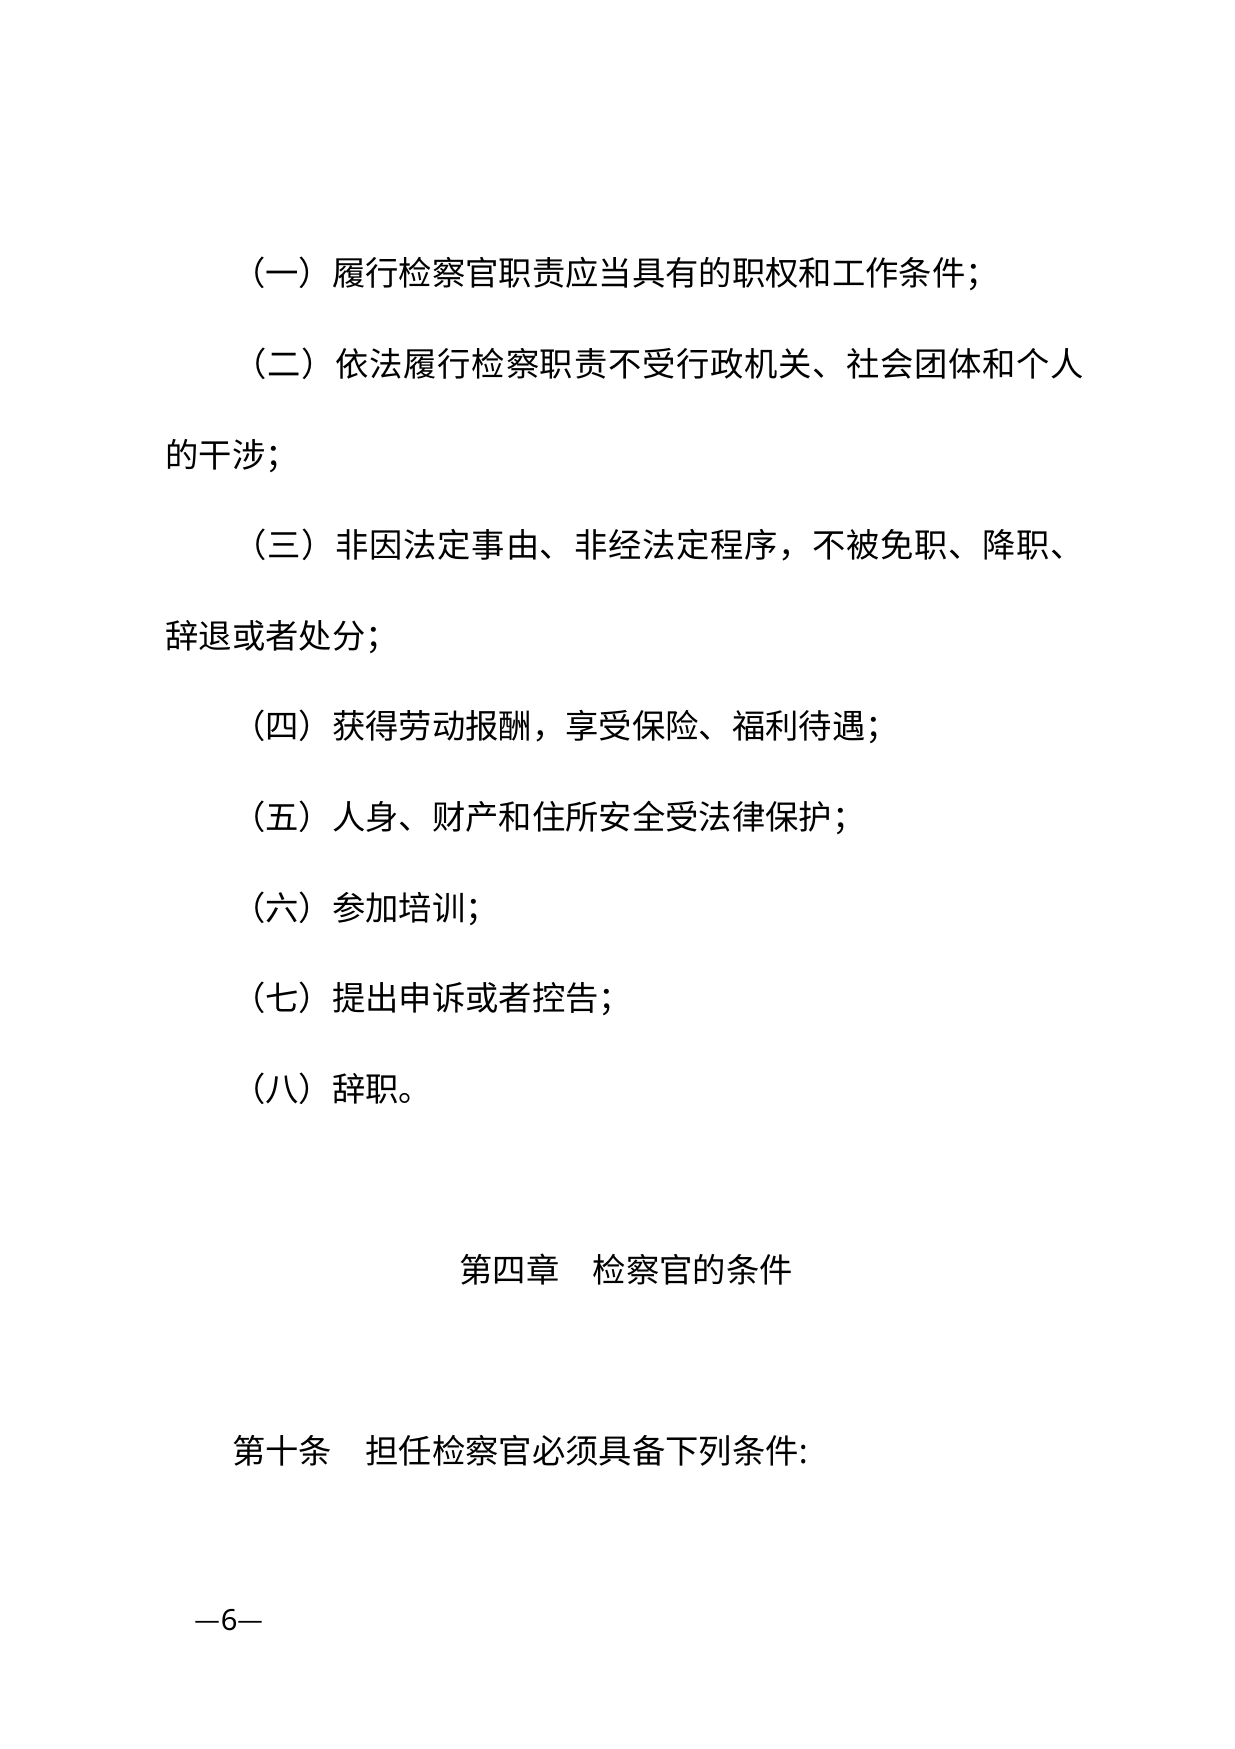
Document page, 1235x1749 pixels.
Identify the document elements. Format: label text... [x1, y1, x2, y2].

text 第四章 检察官的条件 [165, 1223, 1087, 1313]
text 第十条 担任检察官必须具备下列条件: [165, 1404, 1087, 1495]
text （二）依法履行检察职责不受行政机关、社会团体和个人的干涉； [165, 317, 1087, 498]
text （四）获得劳动报酬，享受保险、福利待遇； [165, 679, 1087, 770]
text （八）辞职。 [165, 1042, 1087, 1132]
text （六）参加培训； [165, 860, 1087, 951]
text （一）履行检察官职责应当具有的职权和工作条件； [165, 226, 1087, 317]
text （七）提出申诉或者控告； [165, 951, 1087, 1042]
text （五）人身、财产和住所安全受法律保护； [165, 770, 1087, 860]
text （三）非因法定事由、非经法定程序，不被免职、降职、辞退或者处分； [165, 498, 1087, 679]
